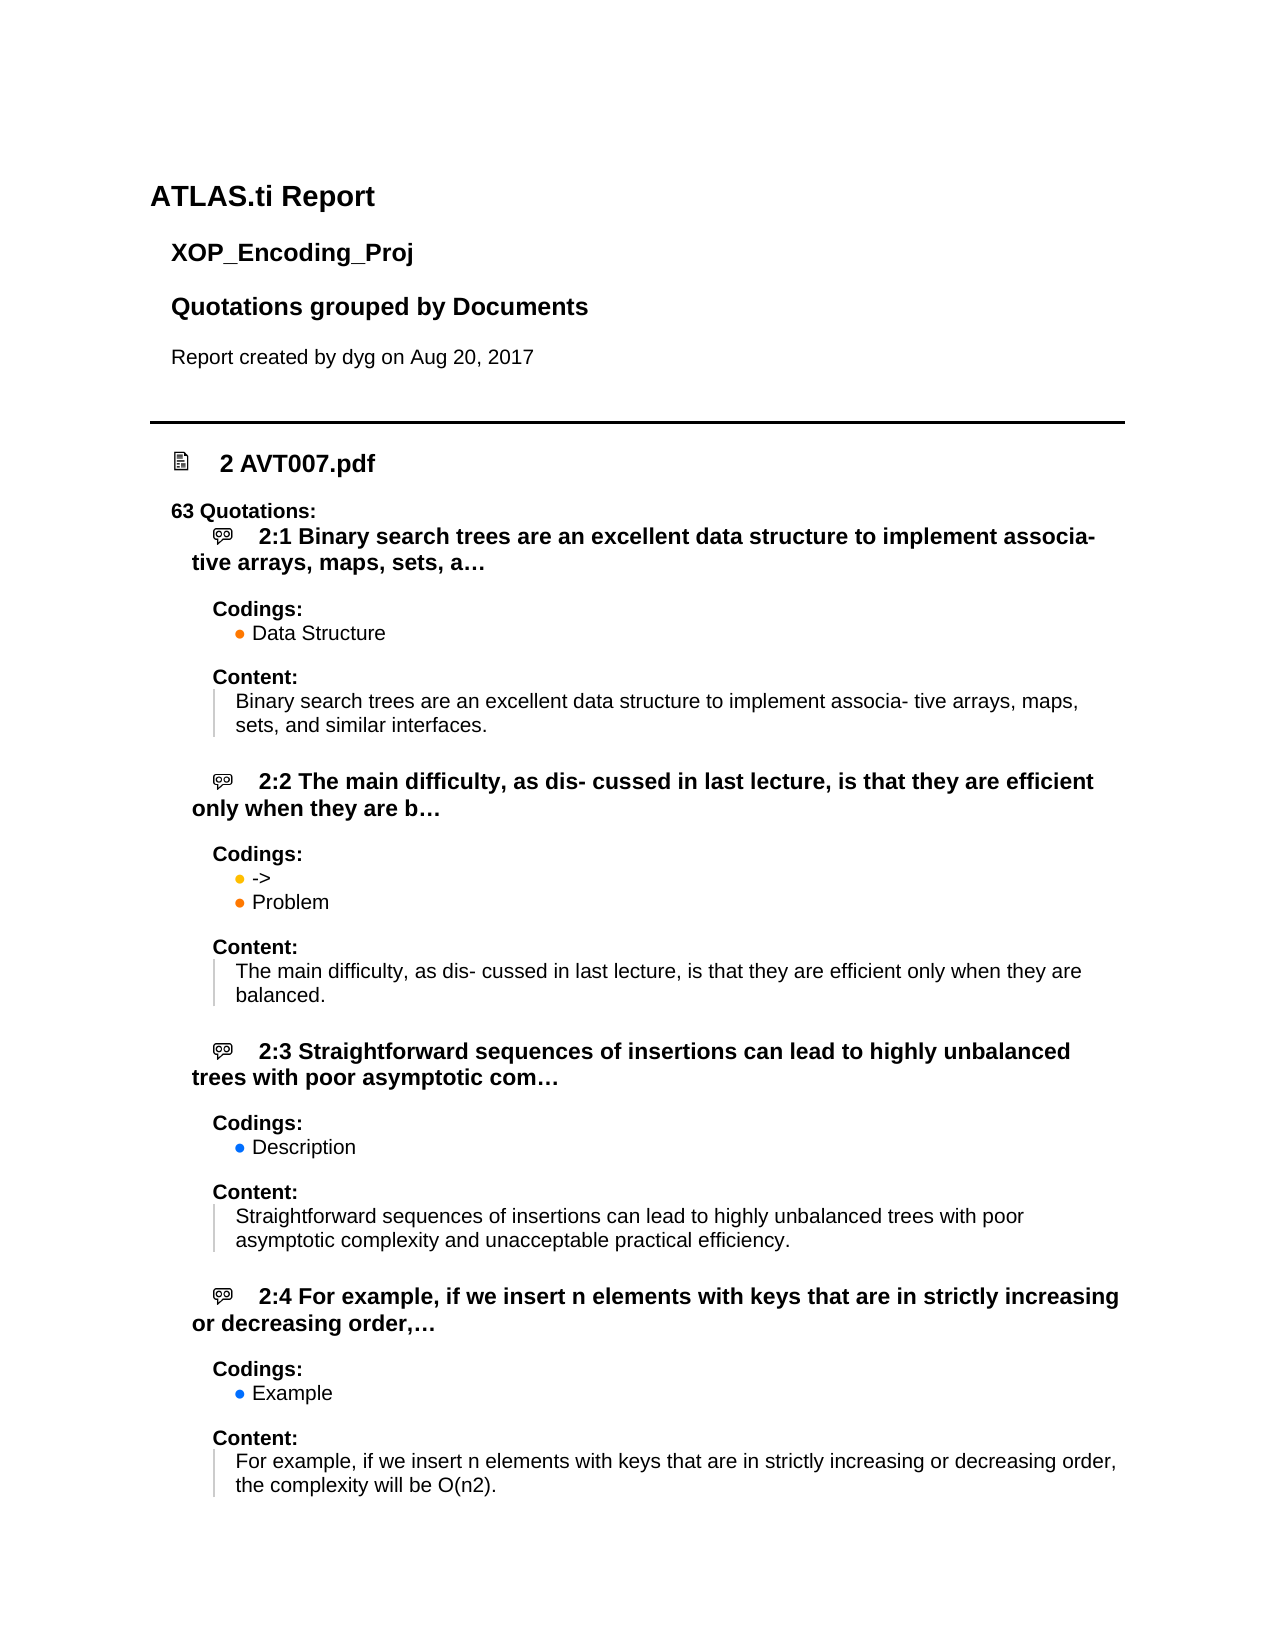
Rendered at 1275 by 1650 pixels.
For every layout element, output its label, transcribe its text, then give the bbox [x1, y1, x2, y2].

text Binary search trees are an excellent data structure to implement associa- tive arrays, maps, sets, and similar interfaces. [215, 689, 1125, 737]
subtitle 2:3 Straightforward sequences of insertions can lead to highly unbalanced trees with poor asymptotic com… [192, 1038, 1125, 1090]
text Content: [212, 665, 1125, 689]
picture [210, 524, 234, 545]
text Content: [212, 934, 1125, 958]
subtitle 2:2 The main difficulty, as dis- cussed in last lecture, is that they are efficient only when they are b… [192, 768, 1125, 821]
text Codings: [212, 1357, 1125, 1381]
text ● Description [233, 1135, 1125, 1159]
text Codings: [212, 842, 1125, 866]
subtitle Quotations grouped by Documents [171, 291, 1125, 320]
title ATLAS.ti Report [150, 179, 1125, 213]
text ● -> ● Problem [233, 866, 1125, 914]
picture [210, 1039, 234, 1060]
text Codings: [212, 596, 1125, 620]
text Report created by dyg on Aug 20, 2017 [171, 345, 1125, 369]
text ● Data Structure [233, 620, 1125, 644]
text For example, if we insert n elements with keys that are in strictly increasing or decreasing order, the complexity will be O(n2). [215, 1449, 1125, 1497]
text Codings: [212, 1111, 1125, 1135]
subtitle 2 AVT007.pdf [150, 424, 1125, 478]
picture [210, 770, 234, 790]
text ● Example [233, 1381, 1125, 1404]
subtitle 2:1 Binary search trees are an excellent data structure to implement associa- tive arrays, maps, sets, a… [192, 523, 1125, 576]
subtitle 2:4 For example, if we insert n elements with keys that are in strictly increasing or decreasing order,… [192, 1283, 1125, 1336]
text 63 Quotations: [171, 499, 1125, 523]
picture [210, 1285, 234, 1305]
picture [168, 450, 194, 473]
text Content: [212, 1180, 1125, 1204]
text Content: [212, 1425, 1125, 1449]
subtitle XOP_Encoding_Proj [171, 238, 1125, 266]
text The main difficulty, as dis- cussed in last lecture, is that they are efficient only when they are balanced. [212, 958, 1125, 1006]
text Straightforward sequences of insertions can lead to highly unbalanced trees with poor asymptotic complexity and unacceptable practical efficiency. [215, 1204, 1125, 1252]
